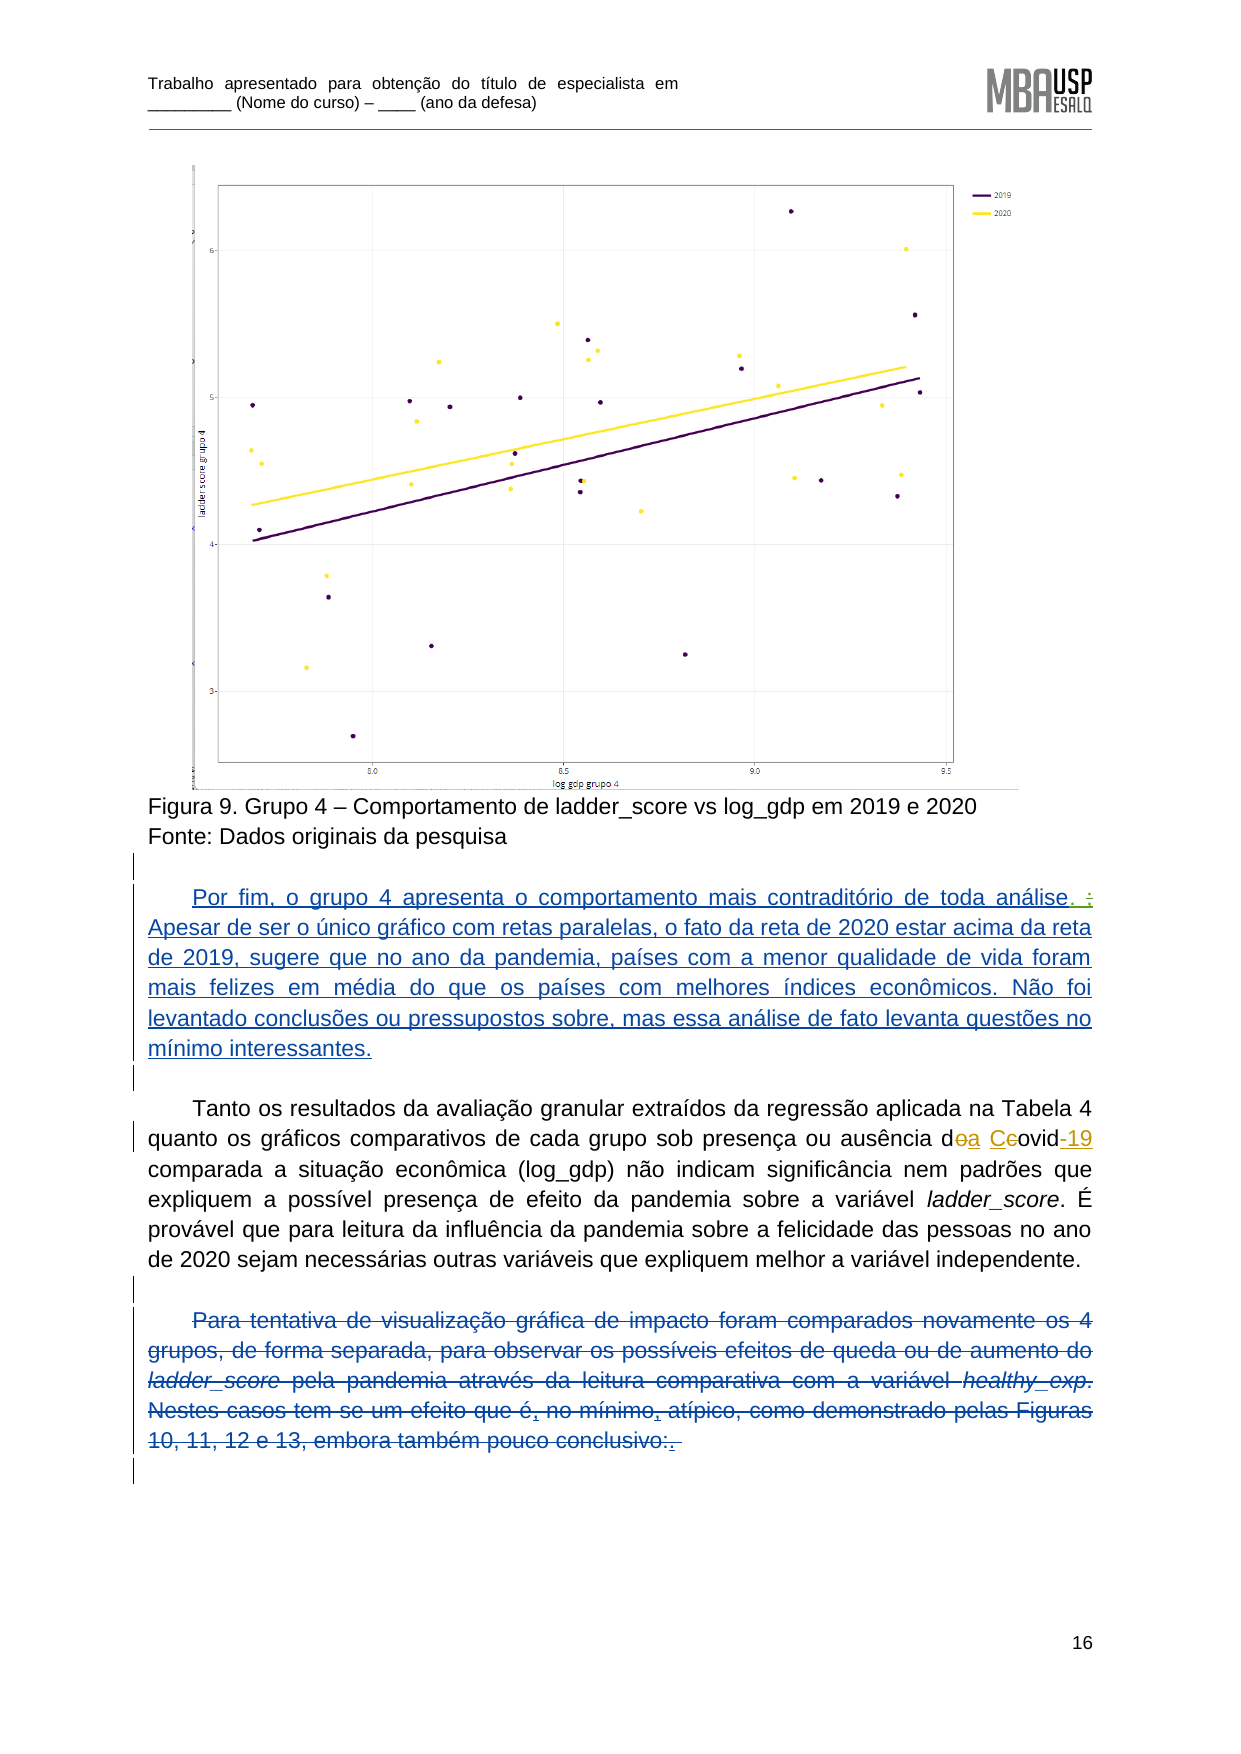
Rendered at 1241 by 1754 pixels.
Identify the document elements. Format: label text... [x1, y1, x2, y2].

picture [192, 165, 1019, 790]
text Tanto os resultados da avaliação granular extraídos da regressão aplicada na Tabela 4 quanto os gráficos comparativos de cada grupo sob presença ou ausência d ovid comparada a situação econômica (log_gdp) não indicam significância nem padrões que expliquem a possível presença de efeito da pandemia sobre a variável ladder_score. É provável que para leitura da influência da pandemia sobre a felicidade das pessoas no ano de 2020 sejam necessárias outras variáveis que expliquem melhor a variável independente. [148, 1095, 1092, 1272]
picture [984, 67, 1095, 114]
